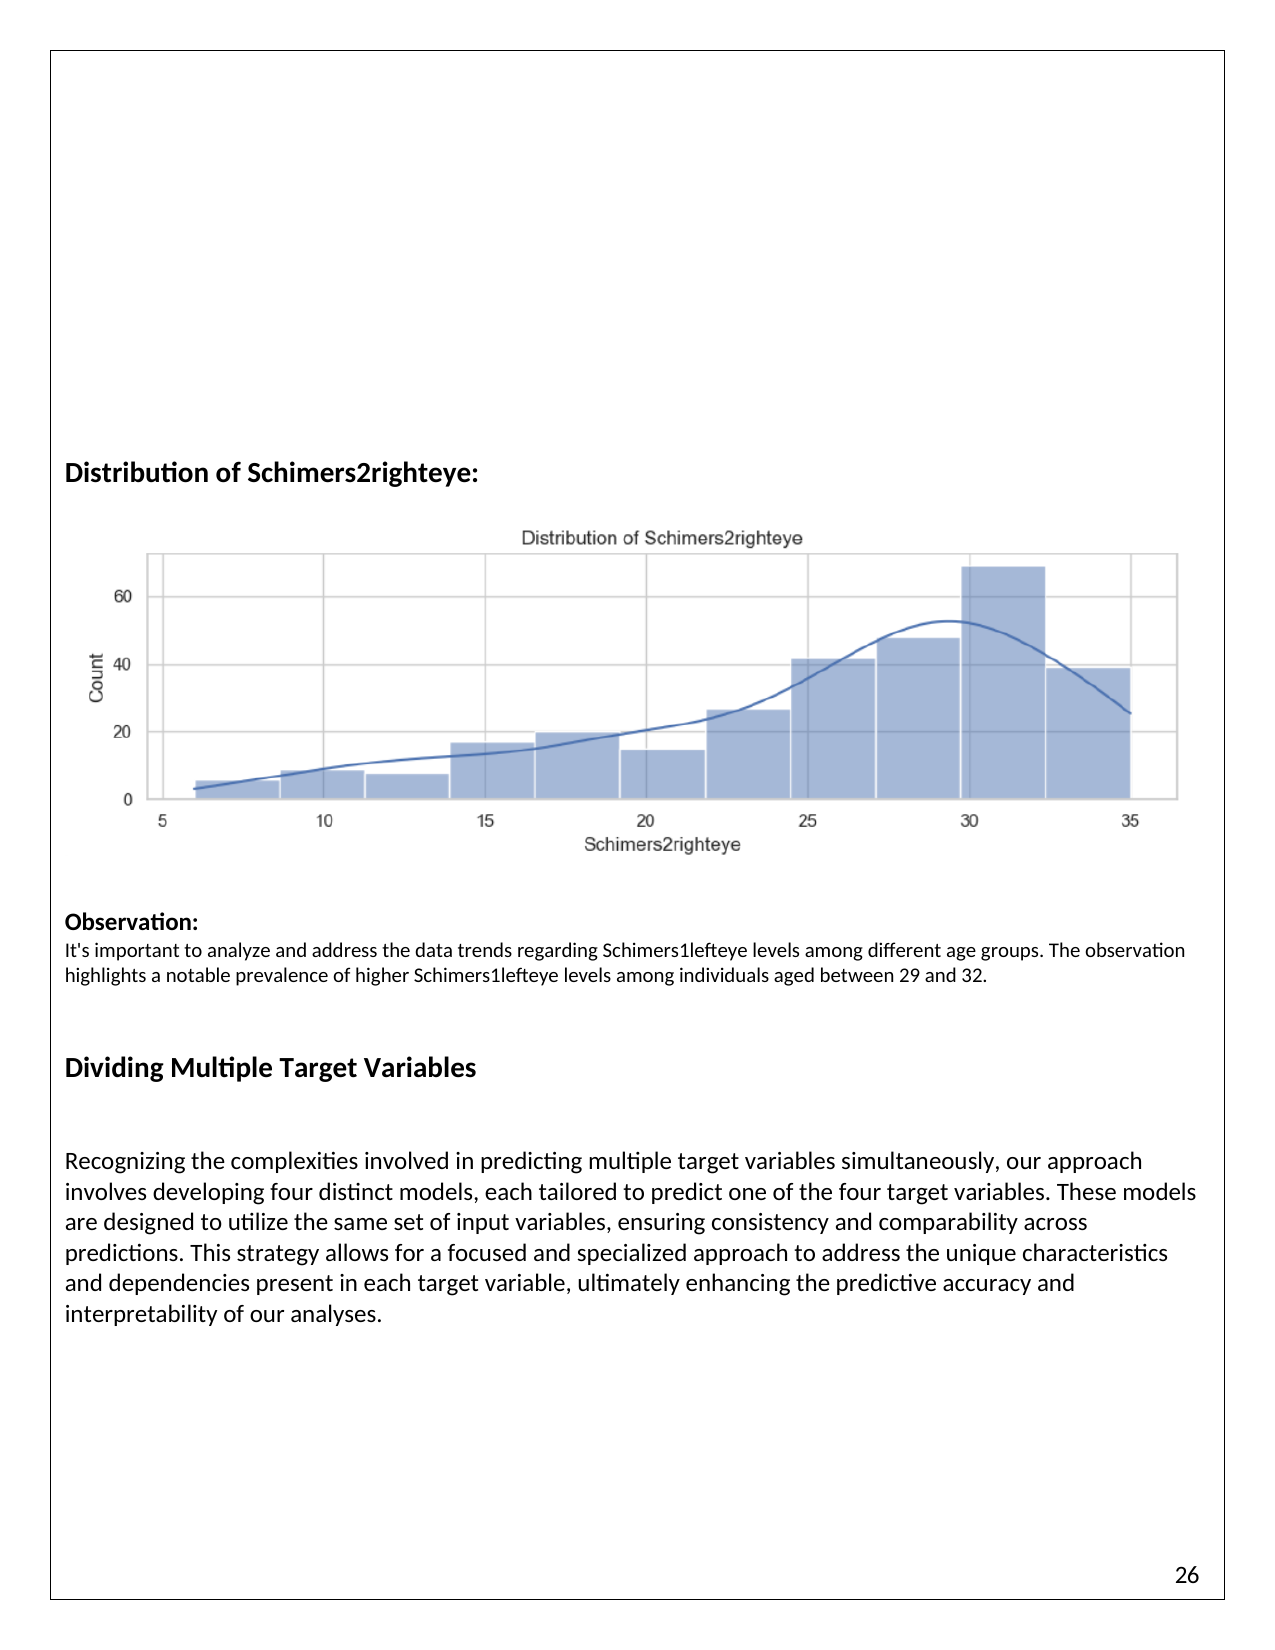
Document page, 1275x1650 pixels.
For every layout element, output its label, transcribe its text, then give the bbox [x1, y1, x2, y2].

text It's important to analyze and address the data trends regarding Schimers1lefteye levels among different age groups. The observation highlights a notable prevalence of higher Schimers1lefteye levels among individuals aged between 29 and 32. [64, 937, 1213, 988]
text Recognizing the complexities involved in predicting multiple target variables simultaneously, our approach involves developing four distinct models, each tailored to predict one of the four target variables. These models are designed to utilize the same set of input variables, ensuring consistency and comparability across predictions. This strategy allows for a focused and specialized approach to address the unique characteristics and dependencies present in each target variable, ultimately enhancing the predictive accuracy and interpretability of our analyses. [64, 1146, 1213, 1329]
picture [64, 514, 1186, 856]
text Observation: [64, 906, 1213, 937]
text Dividing Multiple Target Variables [64, 1049, 1213, 1084]
text Distribution of Schimers2righteye: [64, 454, 1213, 489]
